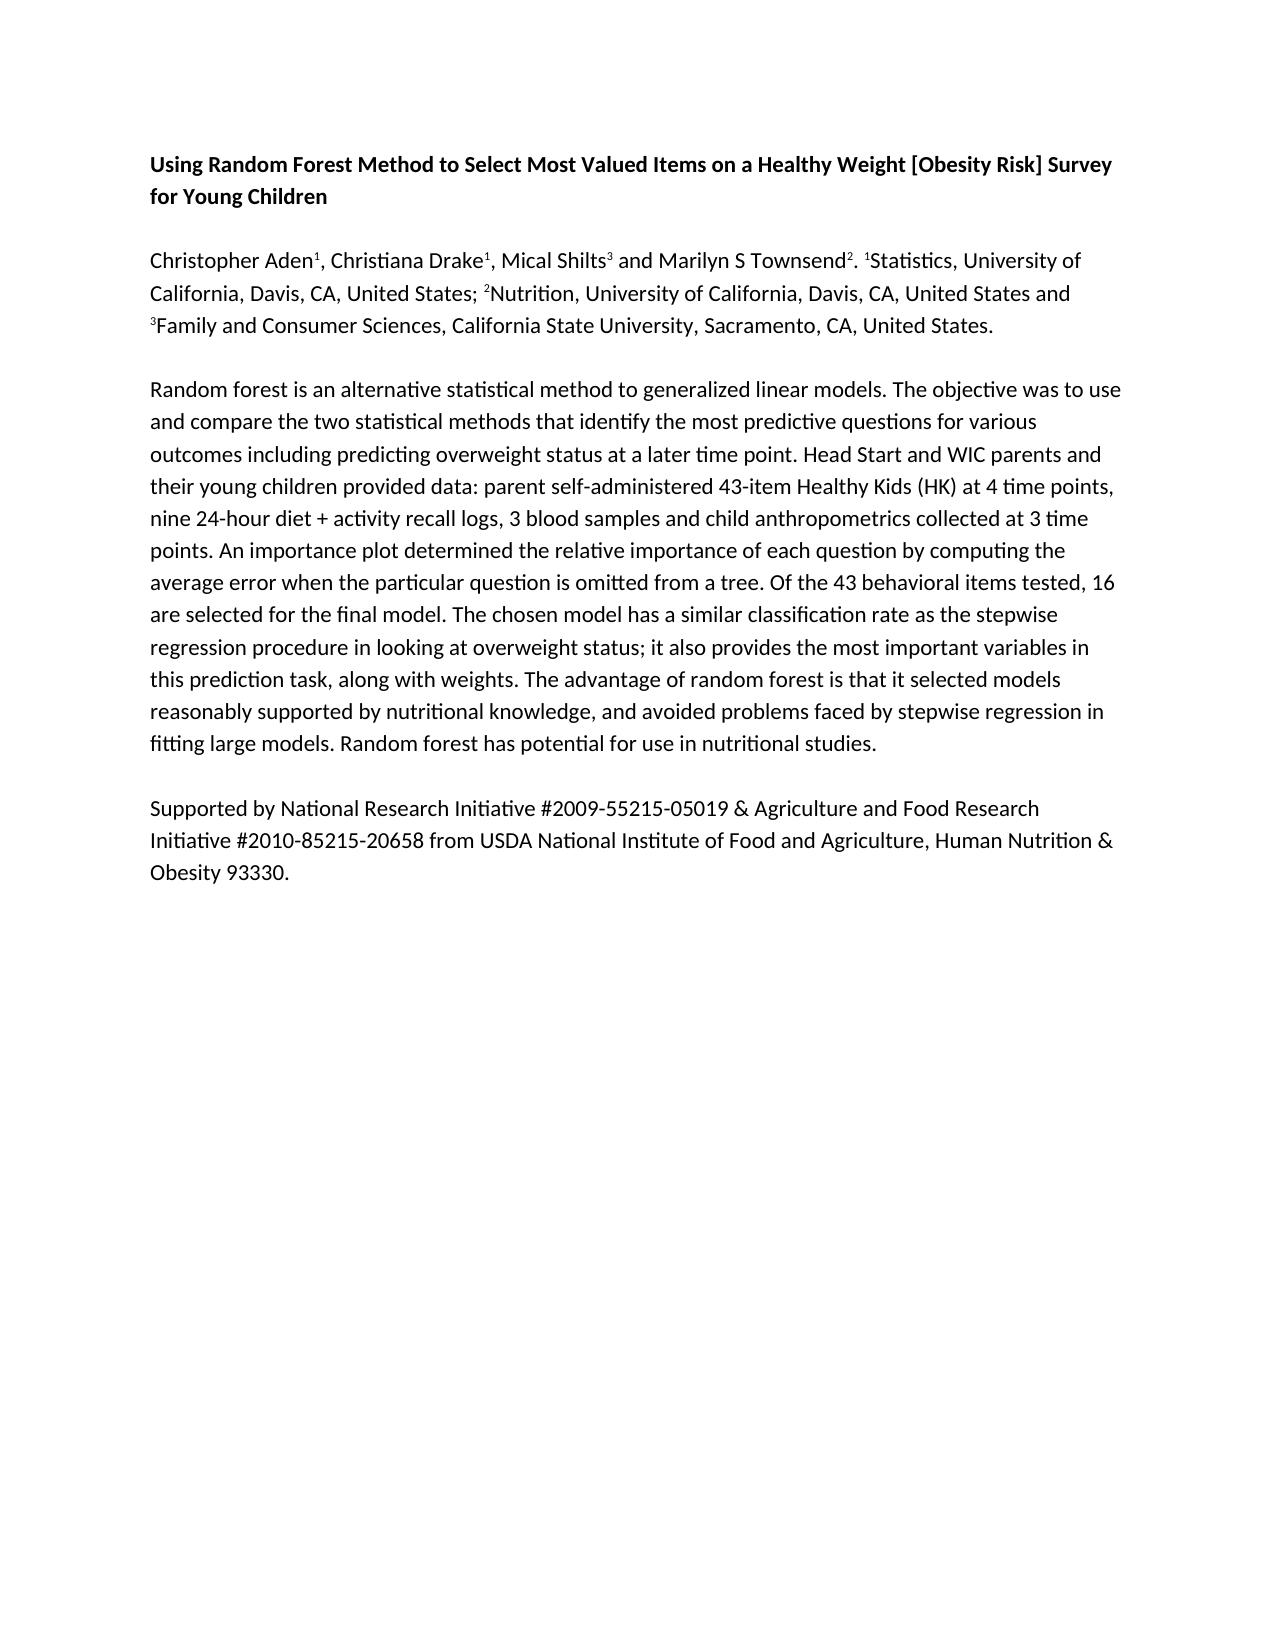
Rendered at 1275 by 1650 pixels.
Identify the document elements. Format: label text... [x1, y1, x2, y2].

text Using Random Forest Method to Select Most Valued Items on a Healthy Weight [Obesity Risk] Survey for Young Children Christopher Aden1, Christiana Drake1, Mical Shilts3 and Marilyn S Townsend2. 1Statistics, University of California, Davis, CA, United States; 2Nutrition, University of California, Davis, CA, United States and 3Family and Consumer Sciences, California State University, Sacramento, CA, United States. Random forest is an alternative statistical method to generalized linear models. The objective was to use and compare the two statistical methods that identify the most predictive questions for various outcomes including predicting overweight status at a later time point. Head Start and WIC parents and their young children provided data: parent self-administered 43-item Healthy Kids (HK) at 4 time points, nine 24-hour diet + activity recall logs, 3 blood samples and child anthropometrics collected at 3 time points. An importance plot determined the relative importance of each question by computing the average error when the particular question is omitted from a tree. Of the 43 behavioral items tested, 16 are selected for the final model. The chosen model has a similar classification rate as the stepwise regression procedure in looking at overweight status; it also provides the most important variables in this prediction task, along with weights. The advantage of random forest is that it selected models reasonably supported by nutritional knowledge, and avoided problems faced by stepwise regression in fitting large models. Random forest has potential for use in nutritional studies. Supported by National Research Initiative #2009-55215-05019 & Agriculture and Food Research Initiative #2010-85215-20658 from USDA National Institute of Food and Agriculture, Human Nutrition & Obesity 93330. [150, 150, 1125, 886]
